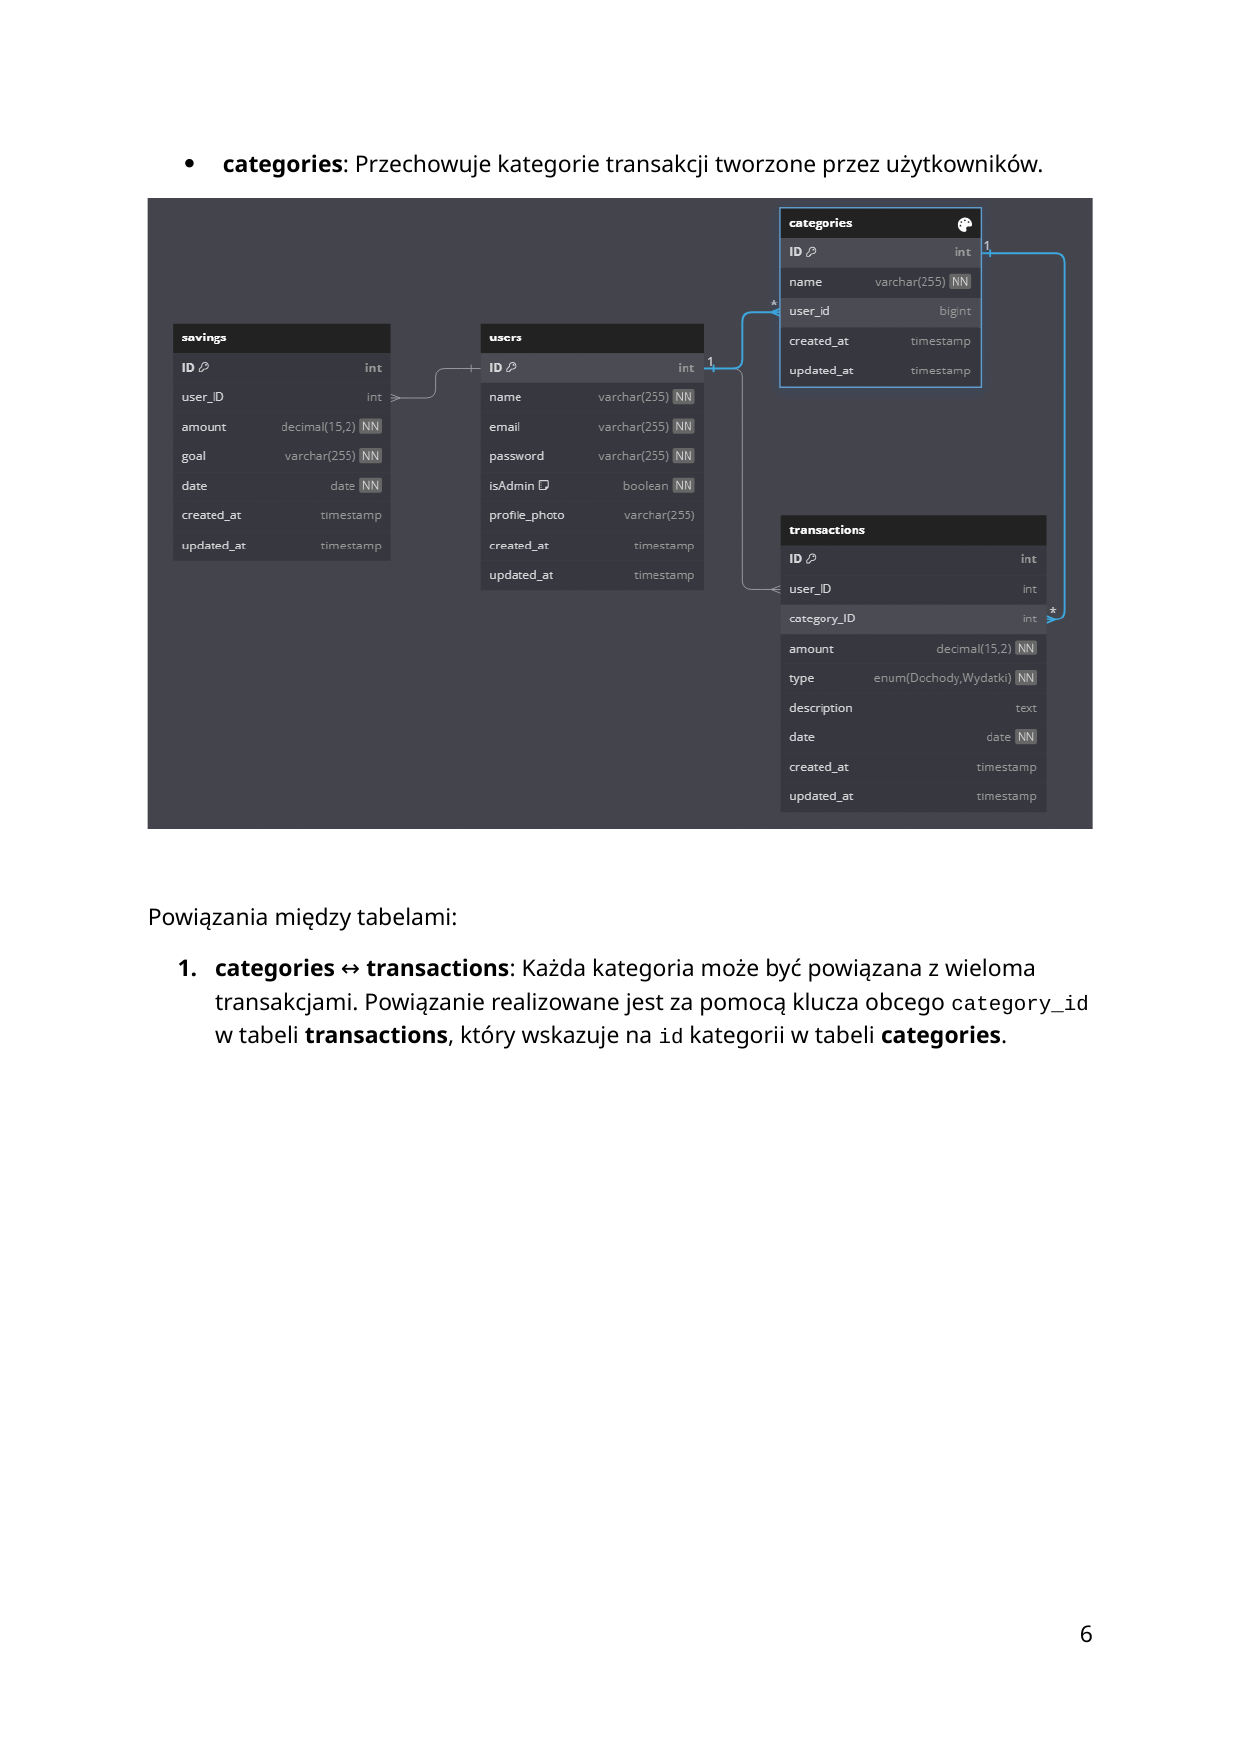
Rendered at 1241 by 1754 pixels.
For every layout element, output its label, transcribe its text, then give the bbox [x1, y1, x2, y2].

list categories ↔ transactions: Każda kategoria może być powiązana z wieloma transakcjami. Powiązanie realizowane jest za pomocą klucza obcego category_id w tabeli transactions, który wskazuje na id kategorii w tabeli categories. [177, 952, 1093, 1050]
picture [147, 198, 1093, 829]
text Powiązania między tabelami: [148, 901, 1093, 932]
list categories: Przechowuje kategorie transakcji tworzone przez użytkowników. [185, 148, 1093, 179]
